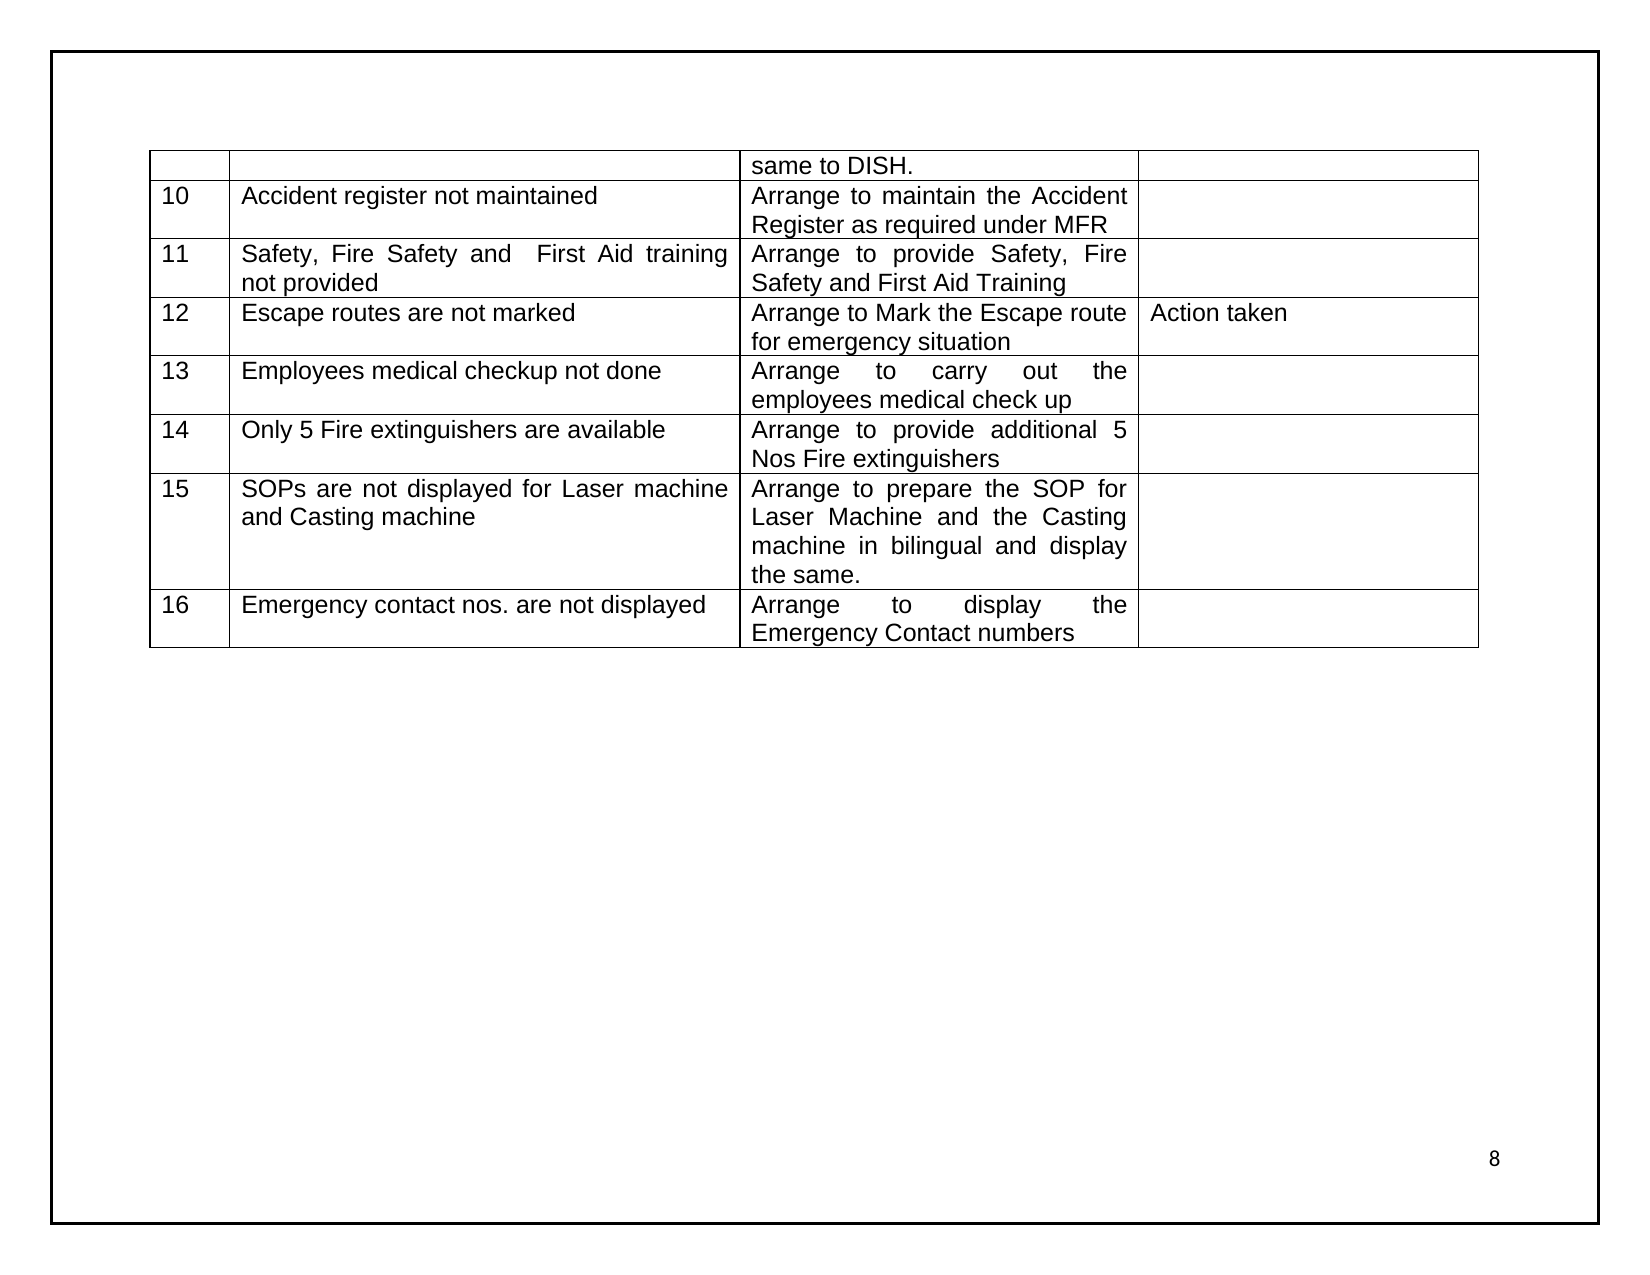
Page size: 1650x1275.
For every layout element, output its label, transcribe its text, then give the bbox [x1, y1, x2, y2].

table_cell 16 [151, 590, 229, 647]
table_cell Escape routes are not marked [230, 298, 739, 355]
table_cell [1139, 590, 1478, 647]
table_cell Arrange to provide Safety, Fire Safety and First Aid Training [741, 239, 1138, 297]
table_cell 9 [151, 151, 229, 180]
table_cell Arrange to provide additional 5 Nos Fire extinguishers [741, 415, 1138, 472]
table_cell Action taken [1139, 298, 1478, 355]
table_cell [230, 151, 739, 180]
table_cell Safety, Fire Safety and First Aid training not provided [230, 239, 739, 297]
table_cell 12 [151, 298, 229, 355]
table_cell Emergency contact nos. are not displayed [230, 590, 739, 647]
table_cell 10 [151, 181, 229, 238]
table_cell Arrange to carry out the employees medical check up [741, 356, 1138, 414]
table_cell 15 [151, 474, 229, 588]
table_cell 13 [151, 356, 229, 414]
table_cell SOPs are not displayed for Laser machine and Casting machine [230, 474, 739, 588]
table_cell Arrange to display the Emergency Contact numbers [741, 590, 1138, 647]
table_cell [1139, 239, 1478, 297]
table_cell [1139, 415, 1478, 472]
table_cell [741, 151, 1138, 180]
table_cell Arrange to maintain the Accident Register as required under MFR [741, 181, 1138, 238]
table_cell Only 5 Fire extinguishers are available [230, 415, 739, 472]
table_cell Employees medical checkup not done [230, 356, 739, 414]
table_cell 14 [151, 415, 229, 472]
table_cell [1139, 356, 1478, 414]
table_cell Arrange to Mark the Escape route for emergency situation [741, 298, 1138, 355]
table_cell Arrange to prepare the SOP for Laser Machine and the Casting machine in bilingual and display the same. [741, 474, 1138, 588]
table_cell [1139, 181, 1478, 238]
table_cell Accident register not maintained [230, 181, 739, 238]
table_cell [1139, 151, 1478, 180]
table_cell 11 [151, 239, 229, 297]
table_cell [1139, 474, 1478, 588]
